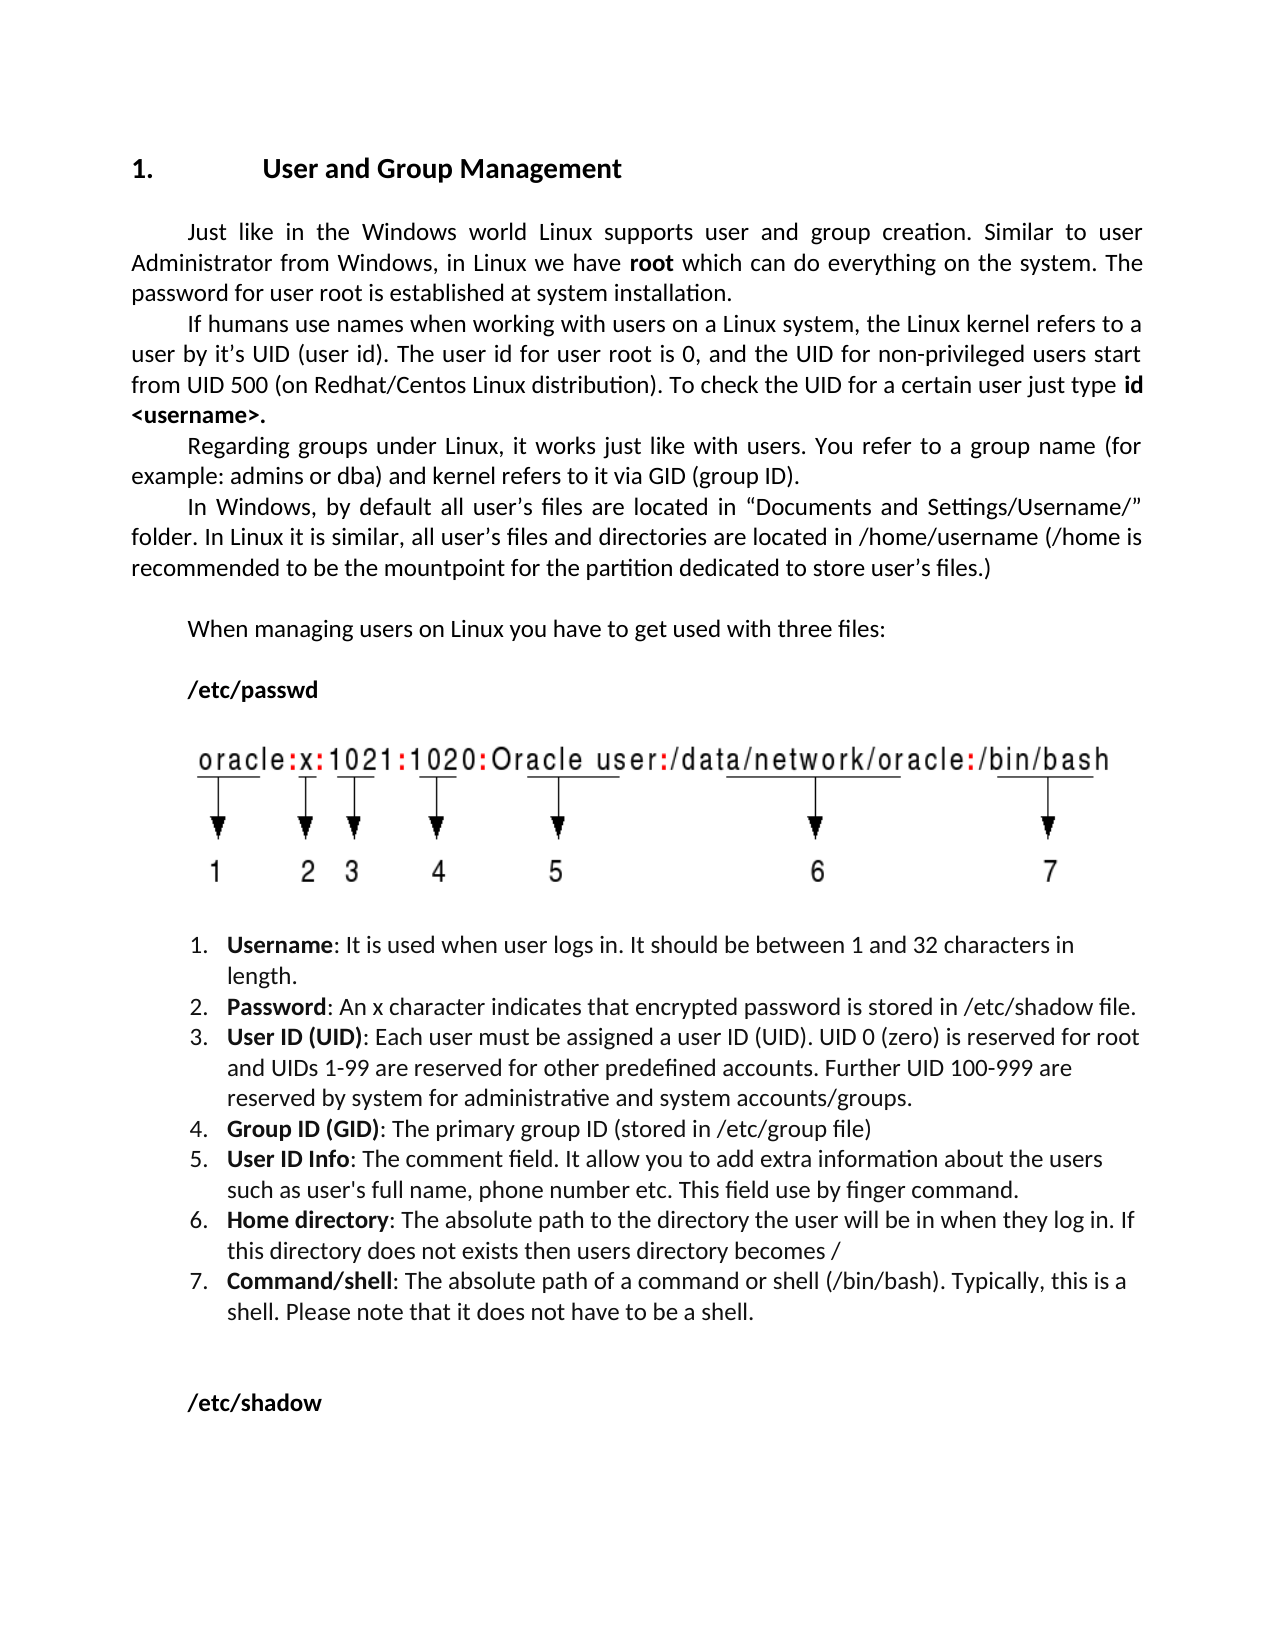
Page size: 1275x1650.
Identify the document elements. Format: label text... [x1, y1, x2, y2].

list Password: An x character indicates that encrypted password is stored in /etc/shadow file. [189, 991, 1144, 1021]
list User and Group Management [131, 150, 1144, 186]
list Command/shell: The absolute path of a command or shell (/bin/bash). Typically, this is a shell. Please note that it does not have to be a shell. [189, 1265, 1144, 1326]
text /etc/passwd [187, 674, 1144, 704]
list User ID (UID): Each user must be assigned a user ID (UID). UID 0 (zero) is reserved for root and UIDs 1-99 are reserved for other predefined accounts. Further UID 100-999 are reserved by system for administrative and system accounts/groups. [189, 1021, 1144, 1113]
text Regarding groups under Linux, it works just like with users. You refer to a group name (for example: admins or dba) and kernel refers to it via GID (group ID). [131, 430, 1144, 491]
text When managing users on Linux you have to get used with three files: [131, 613, 1144, 643]
text In Windows, by default all user’s files are located in “Documents and Settings/Username/” folder. In Linux it is similar, all user’s files and directories are located in /home/username (/home is recommended to be the mountpoint for the partition dedicated to store user’s files.) [131, 491, 1144, 582]
list User ID Info: The comment field. It allow you to add extra information about the users such as user's full name, phone number etc. This field use by finger command. [189, 1143, 1144, 1204]
text If humans use names when working with users on a Linux system, the Linux kernel refers to a user by it’s UID (user id). The user id for user root is 0, and the UID for non-privileged users start from UID 500 (on Redhat/Centos Linux distribution). To check the UID for a certain user just type id <username>. [131, 308, 1144, 430]
text Just like in the Windows world Linux supports user and group creation. Similar to user Administrator from Windows, in Linux we have root which can do everything on the system. The password for user root is established at system installation. [131, 216, 1144, 308]
picture [187, 735, 1144, 900]
list Username: It is used when user logs in. It should be between 1 and 32 characters in length. [189, 930, 1144, 991]
list Group ID (GID): The primary group ID (stored in /etc/group file) [189, 1113, 1144, 1143]
list Home directory: The absolute path to the directory the user will be in when they log in. If this directory does not exists then users directory becomes / [189, 1204, 1144, 1265]
text /etc/shadow [187, 1387, 1144, 1418]
